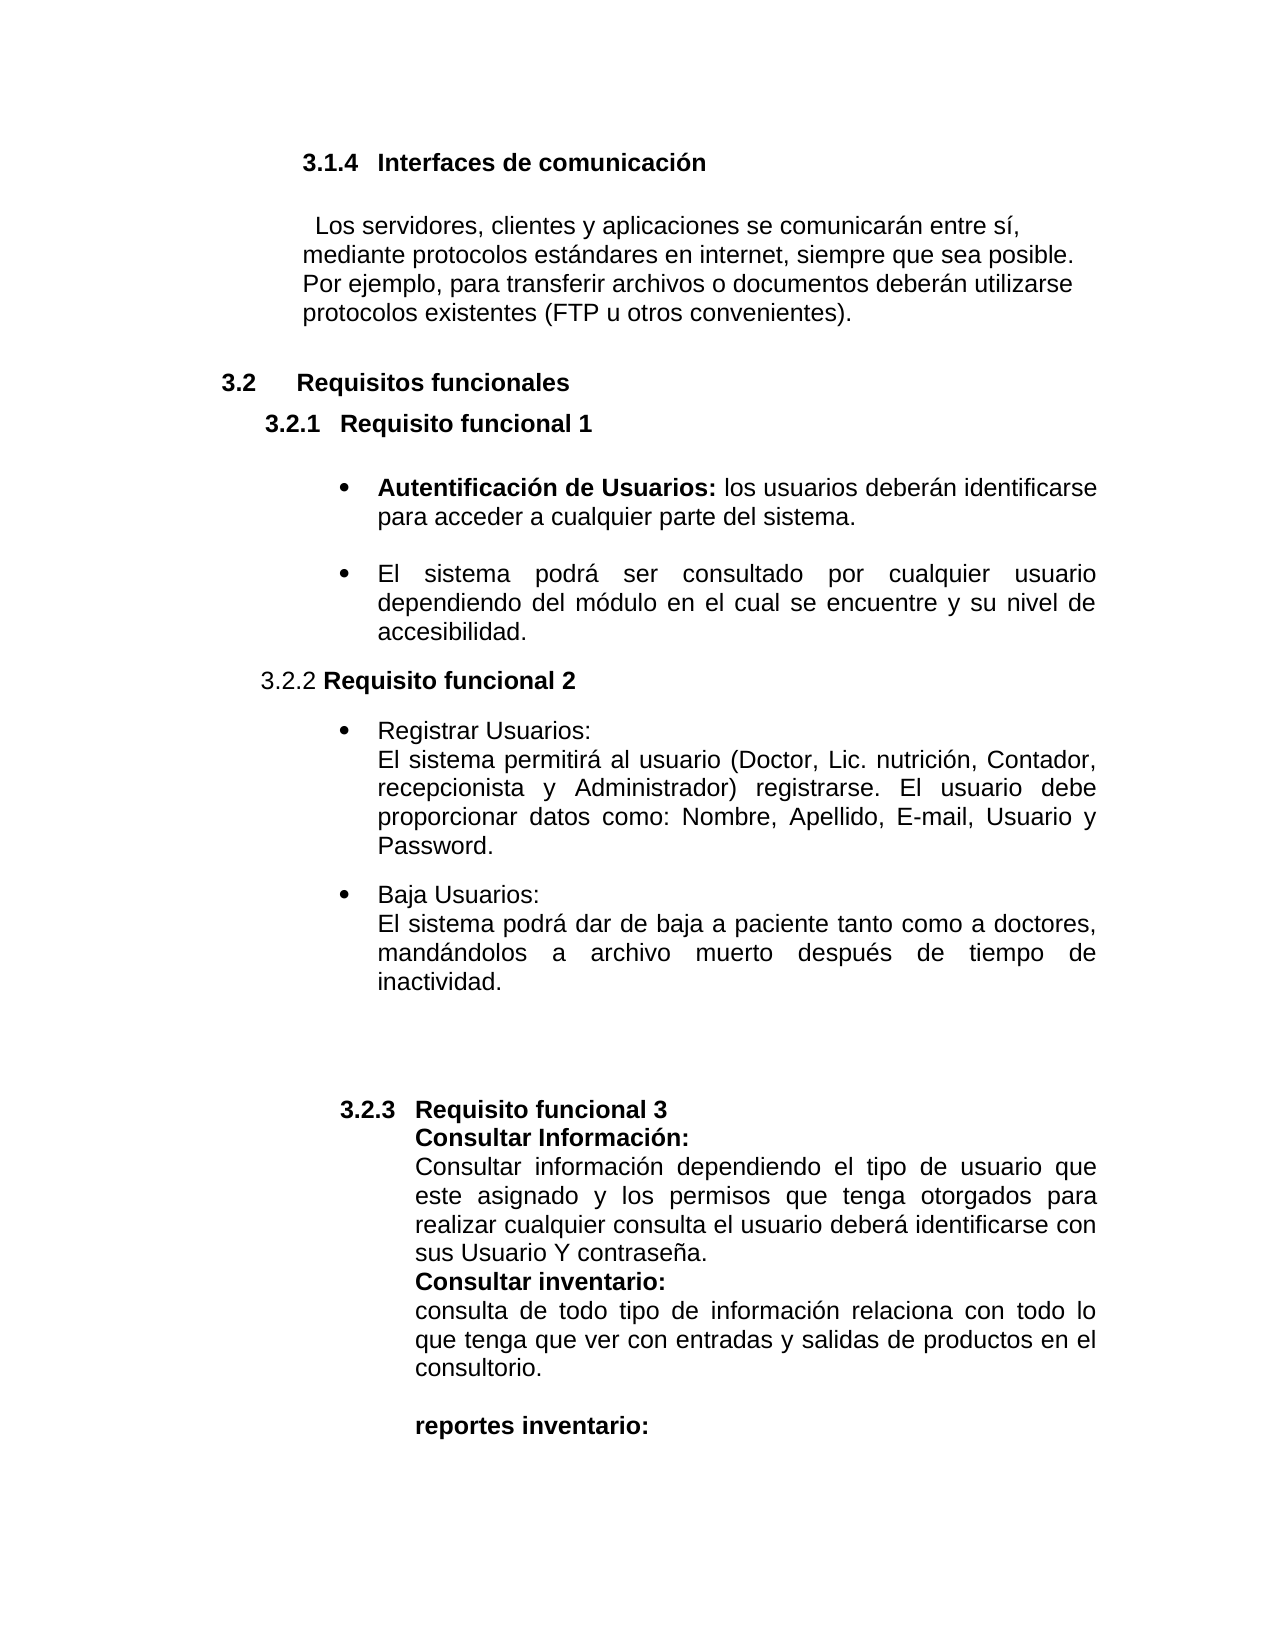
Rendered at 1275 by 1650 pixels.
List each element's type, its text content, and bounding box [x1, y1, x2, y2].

list Consultar inventario: [415, 1267, 1098, 1296]
list El sistema permitirá al usuario (Doctor, Lic. nutrición, Contador, recepcionista y Administrador) registrarse. El usuario debe proporcionar datos como: Nombre, Apellido, E-mail, Usuario y Password. [377, 744, 1098, 859]
list reportes inventario: [415, 1411, 1098, 1440]
subtitle Requisitos funcionales [221, 368, 1098, 396]
list Autentificación de Usuarios: los usuarios deberán identificarse para acceder a cualquier parte del sistema. [340, 473, 1098, 530]
list Baja Usuarios: [340, 880, 1098, 909]
list Consultar información dependiendo el tipo de usuario que este asignado y los permisos que tenga otorgados para realizar cualquier consulta el usuario deberá identificarse con sus Usuario Y contraseña. [415, 1152, 1098, 1267]
list El sistema podrá dar de baja a paciente tanto como a doctores, mandándolos a archivo muerto después de tiempo de inactividad. [377, 909, 1098, 996]
text Los servidores, clientes y aplicaciones se comunicarán entre sí, mediante protocolos estándares en internet, siempre que sea posible. Por ejemplo, para transferir archivos o documentos deberán utilizarse protocolos existentes (FTP u otros convenientes). [302, 211, 1098, 326]
list Requisito funcional 3 [340, 1095, 1098, 1123]
list El sistema podrá ser consultado por cualquier usuario dependiendo del módulo en el cual se encuentre y su nivel de accesibilidad. [340, 559, 1098, 645]
list Registrar Usuarios: [340, 716, 1098, 744]
subtitle Interfaces de comunicación [302, 148, 1098, 176]
list consulta de todo tipo de información relaciona con todo lo que tenga que ver con entradas y salidas de productos en el consultorio. [415, 1296, 1098, 1382]
list Consultar Información: [415, 1123, 1098, 1152]
text 3.2.2 Requisito funcional 2 [177, 666, 1098, 695]
subtitle Requisito funcional 1 [265, 409, 1098, 438]
